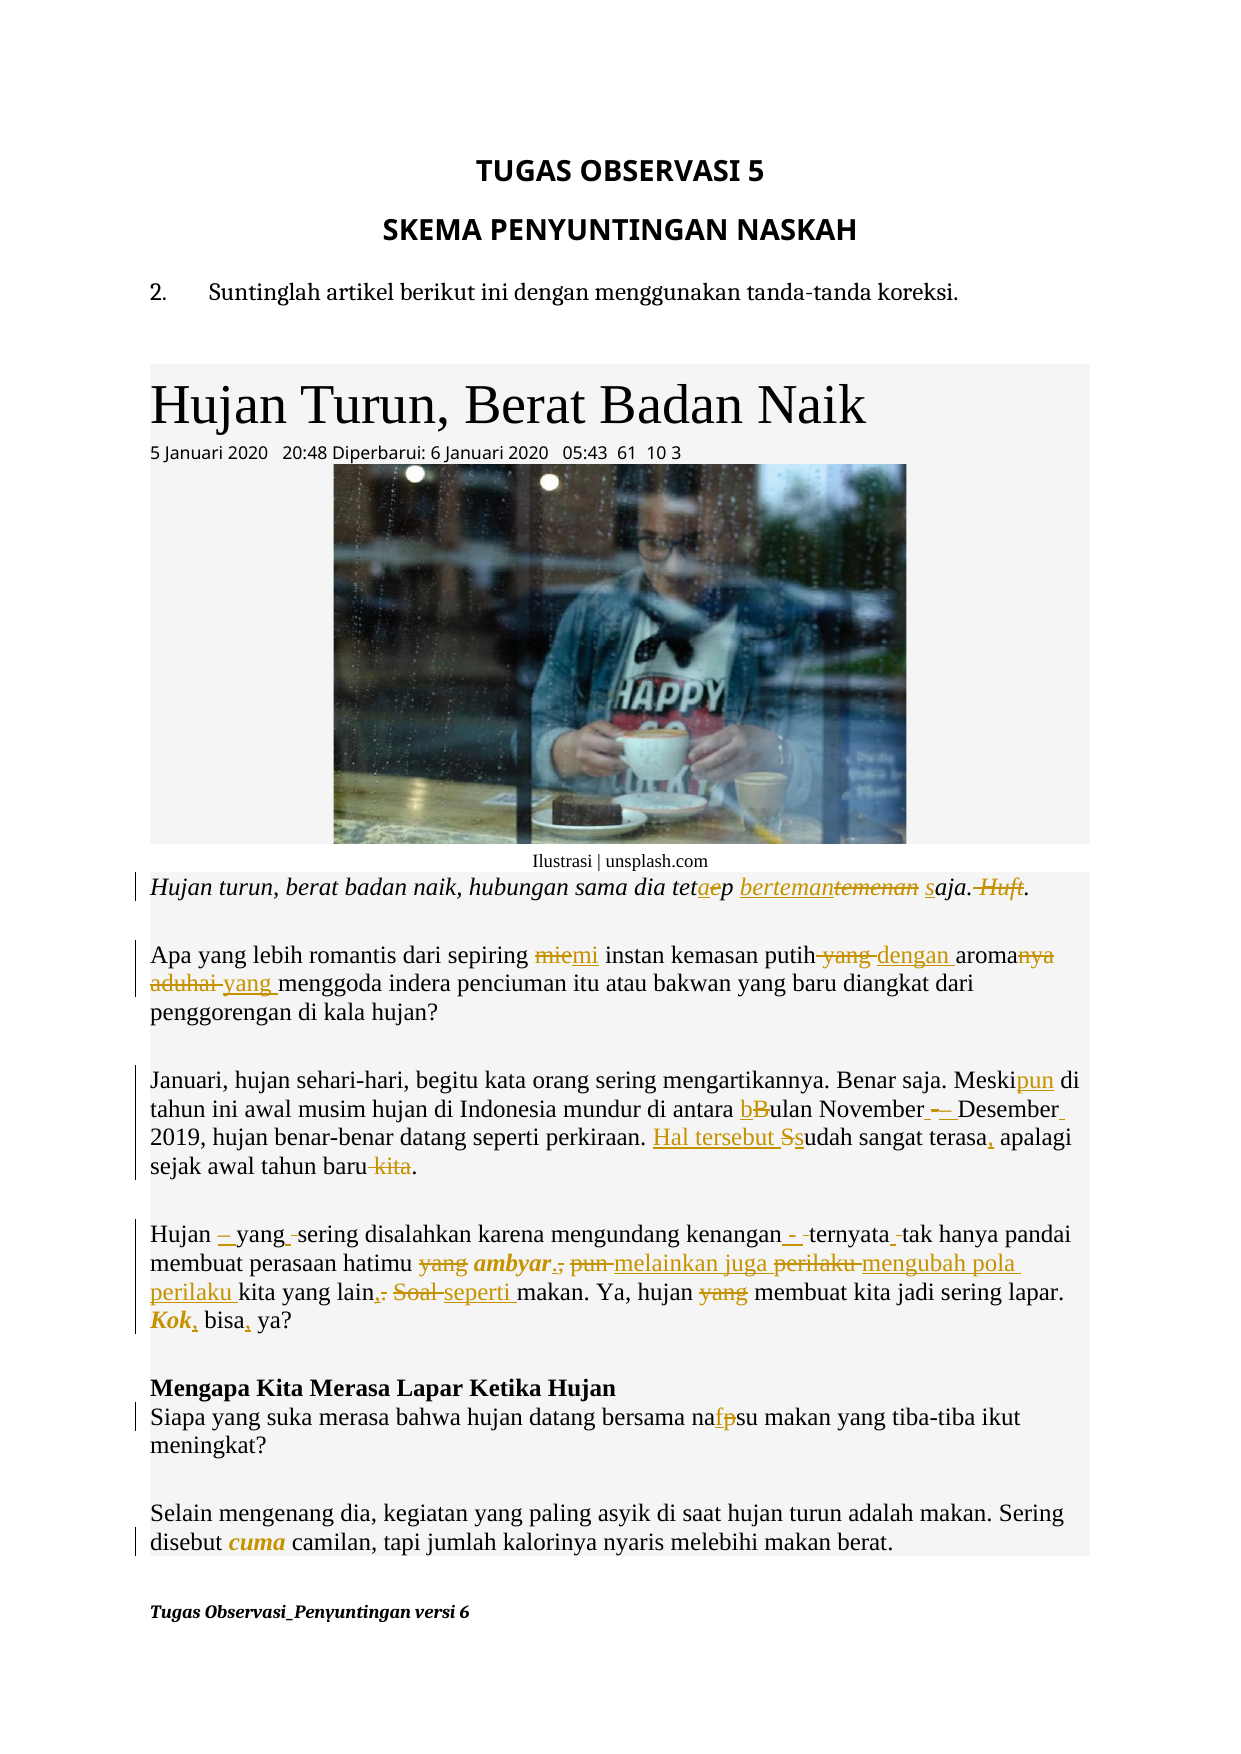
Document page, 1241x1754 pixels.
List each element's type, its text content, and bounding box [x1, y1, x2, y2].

text Selain mengenang dia, kegiatan yang paling asyik di saat hujan turun adalah makan. Sering disebut cuma camilan, tapi jumlah kalorinya nyaris melebihi makan berat. [150, 1498, 1090, 1556]
text Ilustrasi | unsplash.com [150, 844, 1090, 872]
text TUGAS OBSERVASI 5 [150, 150, 1090, 190]
text SKEMA PENYUNTINGAN NASKAH [150, 209, 1090, 249]
text Hujan Turun, Berat Badan Naik [150, 364, 1090, 436]
text 5 Januari 2020 20:48 Diperbarui: 6 Januari 2020 05:43 61 10 3 [150, 436, 1090, 464]
text Mengapa Kita Merasa Lapar Ketika Hujan Siapa yang suka merasa bahwa hujan datang bersama nasu makan yang tiba-tiba ikut meningkat? [150, 1373, 1090, 1459]
list Suntinglah artikel berikut ini dengan menggunakan tanda-tanda koreksi. [150, 278, 1090, 307]
text Hujan turun, berat badan naik, hubungan sama dia tetp aja.. [150, 872, 1090, 901]
picture [333, 464, 907, 844]
text Januari, hujan sehari-hari, begitu kata orang sering mengartikannya. Benar saja. Meski di tahun ini awal musim hujan di Indonesia mundur di antara ulan NovemberDesember 2019, hujan benar-benar datang seperti perkiraan. udah sangat terasa apalagi sejak awal tahun baru. [150, 1065, 1090, 1180]
text Apa yang lebih romantis dari sepiring instan kemasan putiharoma menggoda indera penciuman itu atau bakwan yang baru diangkat dari penggorengan di kala hujan? [150, 940, 1090, 1026]
text Hujan yangsering disalahkan karena mengundang kenanganternyatatak hanya pandai membuat perasaan hatimu ambyar kita yang lain makan. Ya, hujan membuat kita jadi sering lapar. Kok bisa ya? [150, 1219, 1090, 1334]
